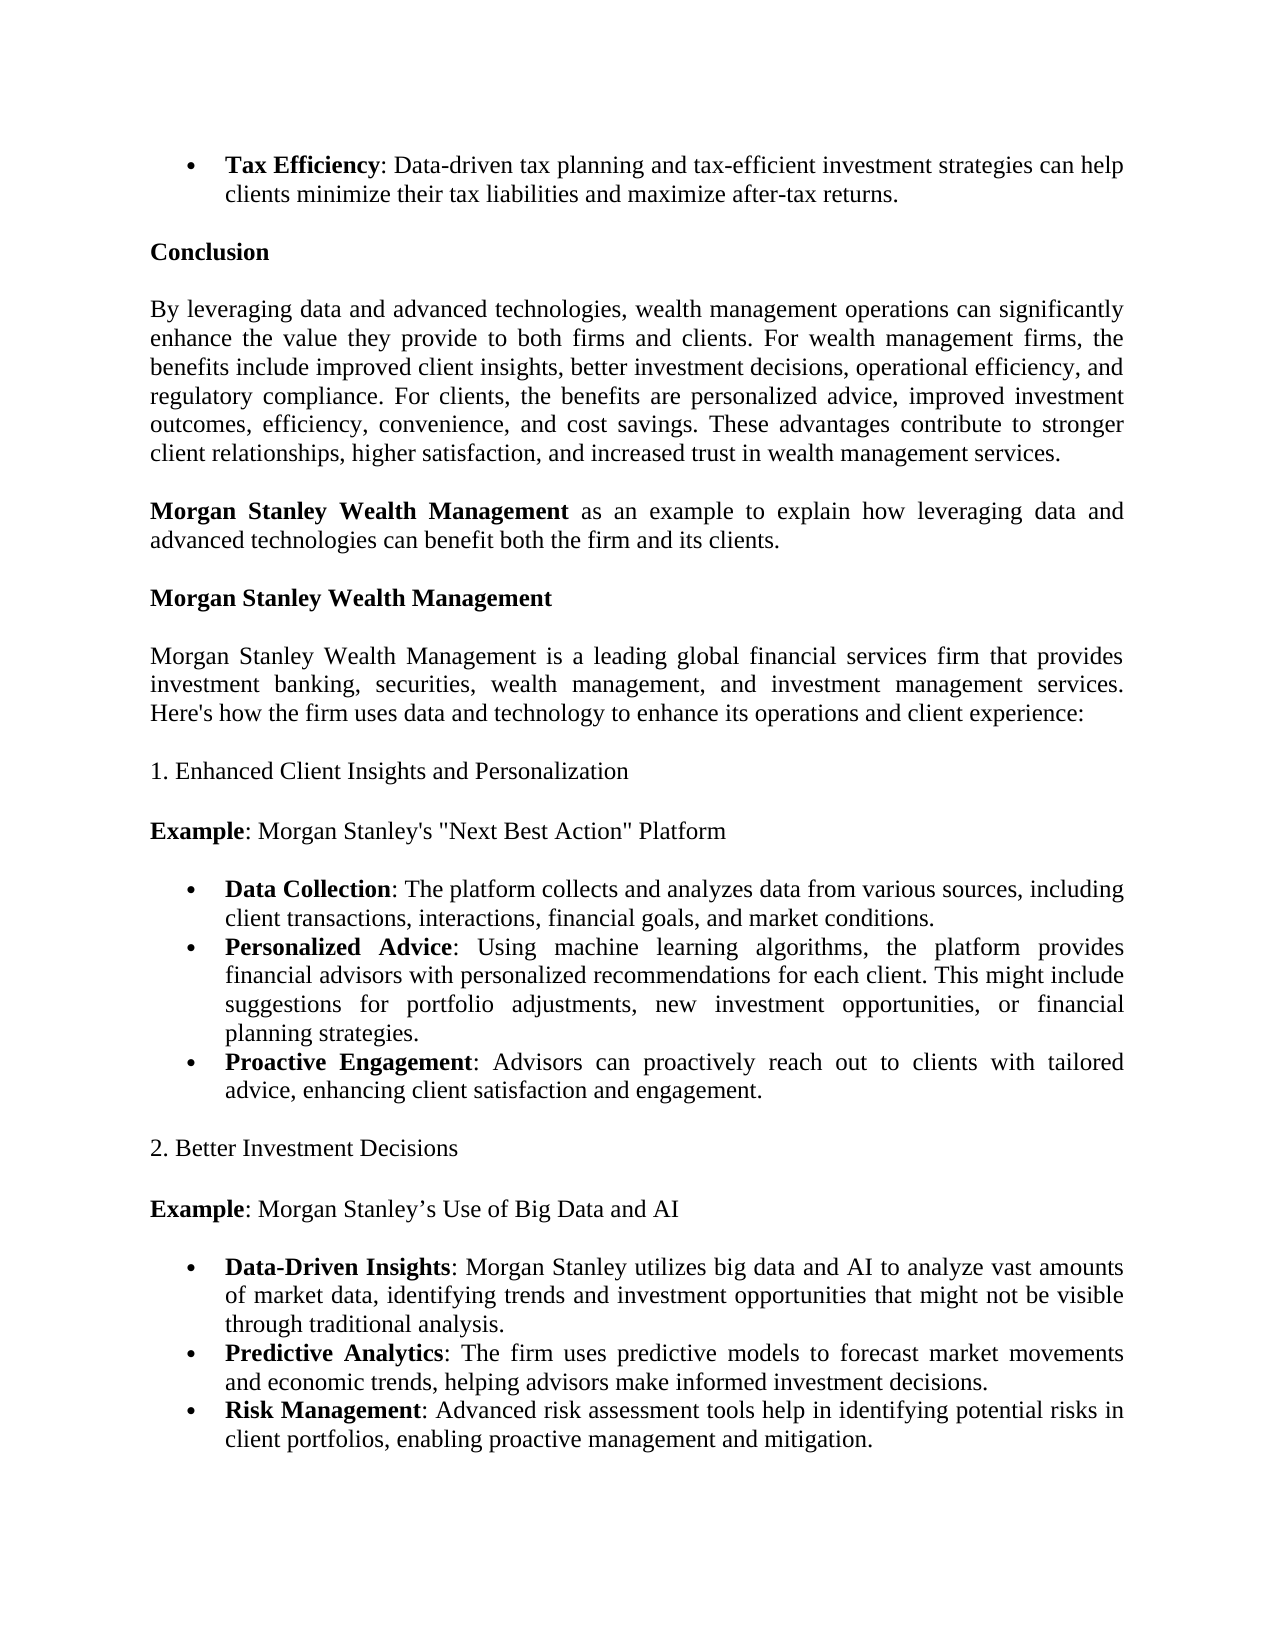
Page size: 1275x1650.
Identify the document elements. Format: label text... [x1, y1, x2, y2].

text Morgan Stanley Wealth Management as an example to explain how leveraging data and advanced technologies can benefit both the firm and its clients. [150, 496, 1125, 554]
text Example: Morgan Stanley’s Use of Big Data and AI [150, 1194, 1125, 1222]
list Data Collection: The platform collects and analyzes data from various sources, including client transactions, interactions, financial goals, and market conditions. [187, 874, 1125, 932]
list Proactive Engagement: Advisors can proactively reach out to clients with tailored advice, enhancing client satisfaction and engagement. [187, 1047, 1125, 1104]
list Tax Efficiency: Data-driven tax planning and tax-efficient investment strategies can help clients minimize their tax liabilities and maximize after-tax returns. [187, 150, 1125, 207]
subtitle Morgan Stanley Wealth Management [150, 583, 1125, 612]
list Predictive Analytics: The firm uses predictive models to forecast market movements and economic trends, helping advisors make informed investment decisions. [187, 1338, 1125, 1395]
text By leveraging data and advanced technologies, wealth management operations can significantly enhance the value they provide to both firms and clients. For wealth management firms, the benefits include improved client insights, better investment decisions, operational efficiency, and regulatory compliance. For clients, the benefits are personalized advice, improved investment outcomes, efficiency, convenience, and cost savings. These advantages contribute to stronger client relationships, higher satisfaction, and increased trust in wealth management services. [150, 294, 1125, 467]
subtitle 2. Better Investment Decisions [150, 1133, 1125, 1162]
list Data-Driven Insights: Morgan Stanley utilizes big data and AI to analyze vast amounts of market data, identifying trends and investment opportunities that might not be visible through traditional analysis. [187, 1252, 1125, 1338]
list Personalized Advice: Using machine learning algorithms, the platform provides financial advisors with personalized recommendations for each client. This might include suggestions for portfolio adjustments, new investment opportunities, or financial planning strategies. [187, 932, 1125, 1047]
subtitle Conclusion [150, 237, 1125, 265]
subtitle 1. Enhanced Client Insights and Personalization [150, 756, 1125, 785]
list Risk Management: Advanced risk assessment tools help in identifying potential risks in client portfolios, enabling proactive management and mitigation. [187, 1395, 1125, 1453]
text Morgan Stanley Wealth Management is a leading global financial services firm that provides investment banking, securities, wealth management, and investment management services. Here's how the firm uses data and technology to enhance its operations and client experience: [150, 641, 1125, 727]
text Example: Morgan Stanley's "Next Best Action" Platform [150, 816, 1125, 845]
